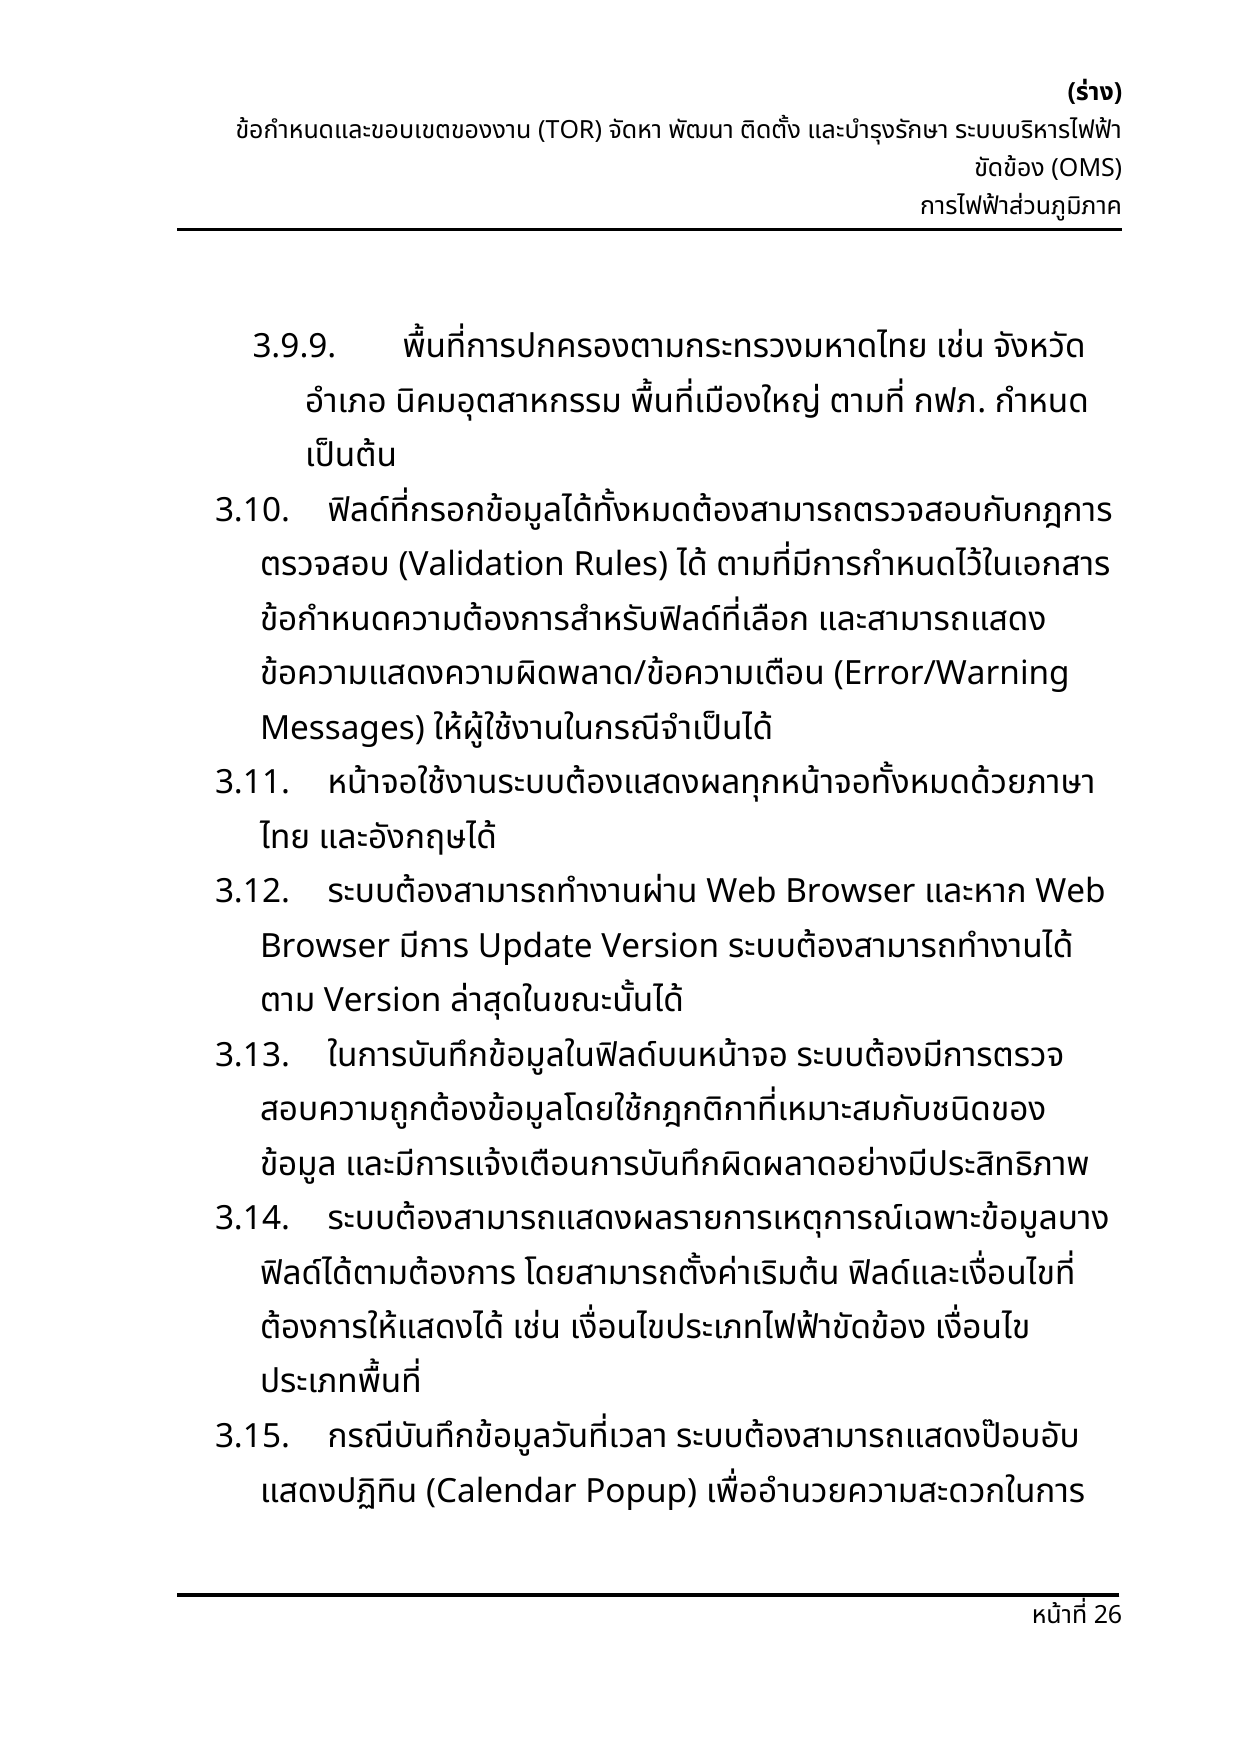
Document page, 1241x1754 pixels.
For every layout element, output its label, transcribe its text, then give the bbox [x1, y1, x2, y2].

list ระบบต้องสามารถทำงานผ่าน Web Browser และหาก Web Browser มีการ Update Version ระบบต้องสามารถทำงานได้ตาม Version ล่าสุดในขณะนั้นได้ [215, 867, 1122, 1027]
list ในการบันทึกข้อมูลในฟิลด์บนหน้าจอ ระบบต้องมีการตรวจสอบความถูกต้องข้อมูลโดยใช้กฎกติกาที่เหมาะสมกับชนิดของข้อมูล และมีการแจ้งเตือนการบันทึกผิดผลาดอย่างมีประสิทธิภาพ [215, 1031, 1122, 1190]
list ระบบต้องสามารถแสดงผลรายการเหตุการณ์เฉพาะข้อมูลบางฟิลด์ได้ตามต้องการ โดยสามารถตั้งค่าเริมต้น ฟิลด์และเงื่อนไขที่ต้องการให้แสดงได้ เช่น เงื่อนไขประเภทไฟฟ้าขัดข้อง เงื่อนไขประเภทพื้นที่ [215, 1194, 1122, 1408]
list พื้นที่การปกครองตามกระทรวงมหาดไทย เช่น จังหวัด อำเภอ นิคมอุตสาหกรรม พื้นที่เมืองใหญ่ ตามที่ กฟภ. กำหนด เป็นต้น [252, 322, 1122, 481]
list หน้าจอใช้งานระบบต้องแสดงผลทุกหน้าจอทั้งหมดด้วยภาษาไทย และอังกฤษได้ [215, 758, 1122, 863]
